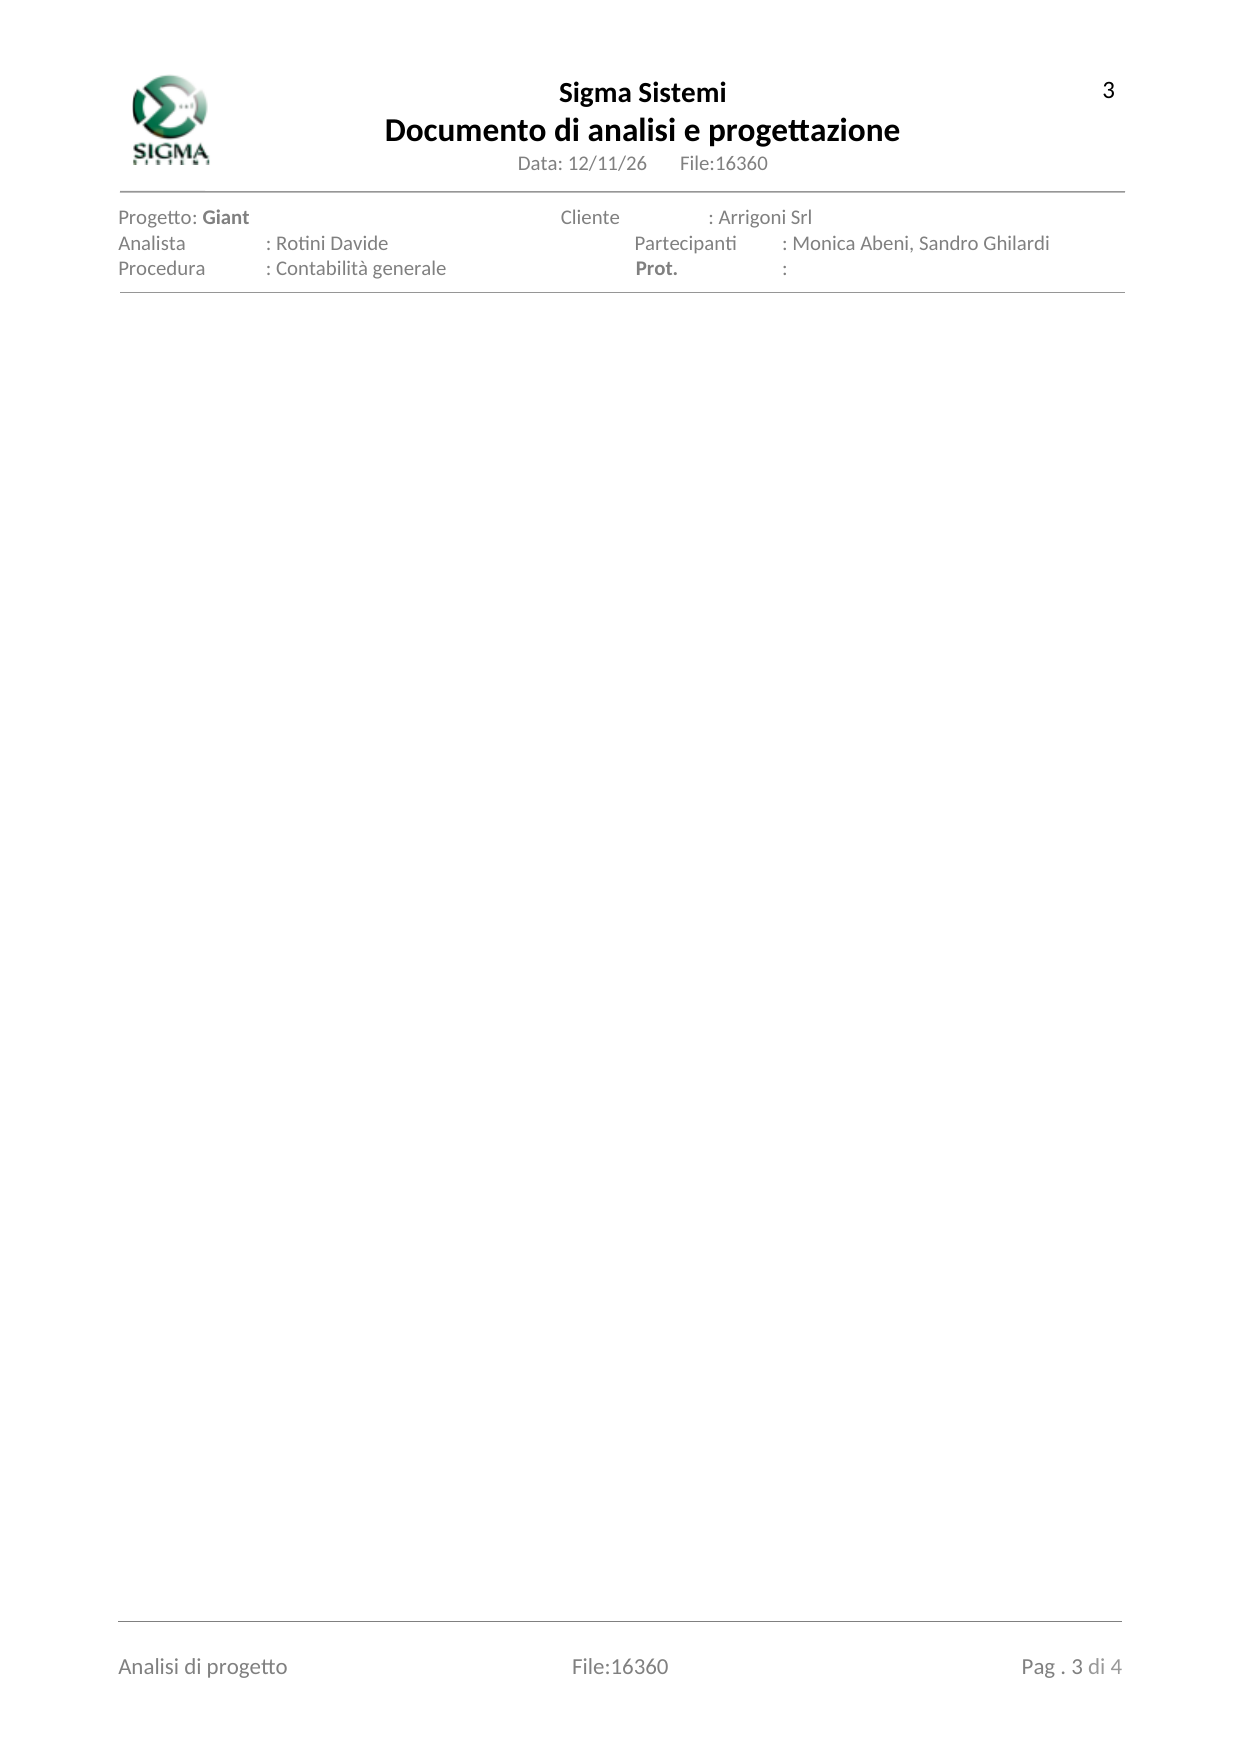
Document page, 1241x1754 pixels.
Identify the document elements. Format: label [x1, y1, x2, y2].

picture [132, 73, 211, 165]
